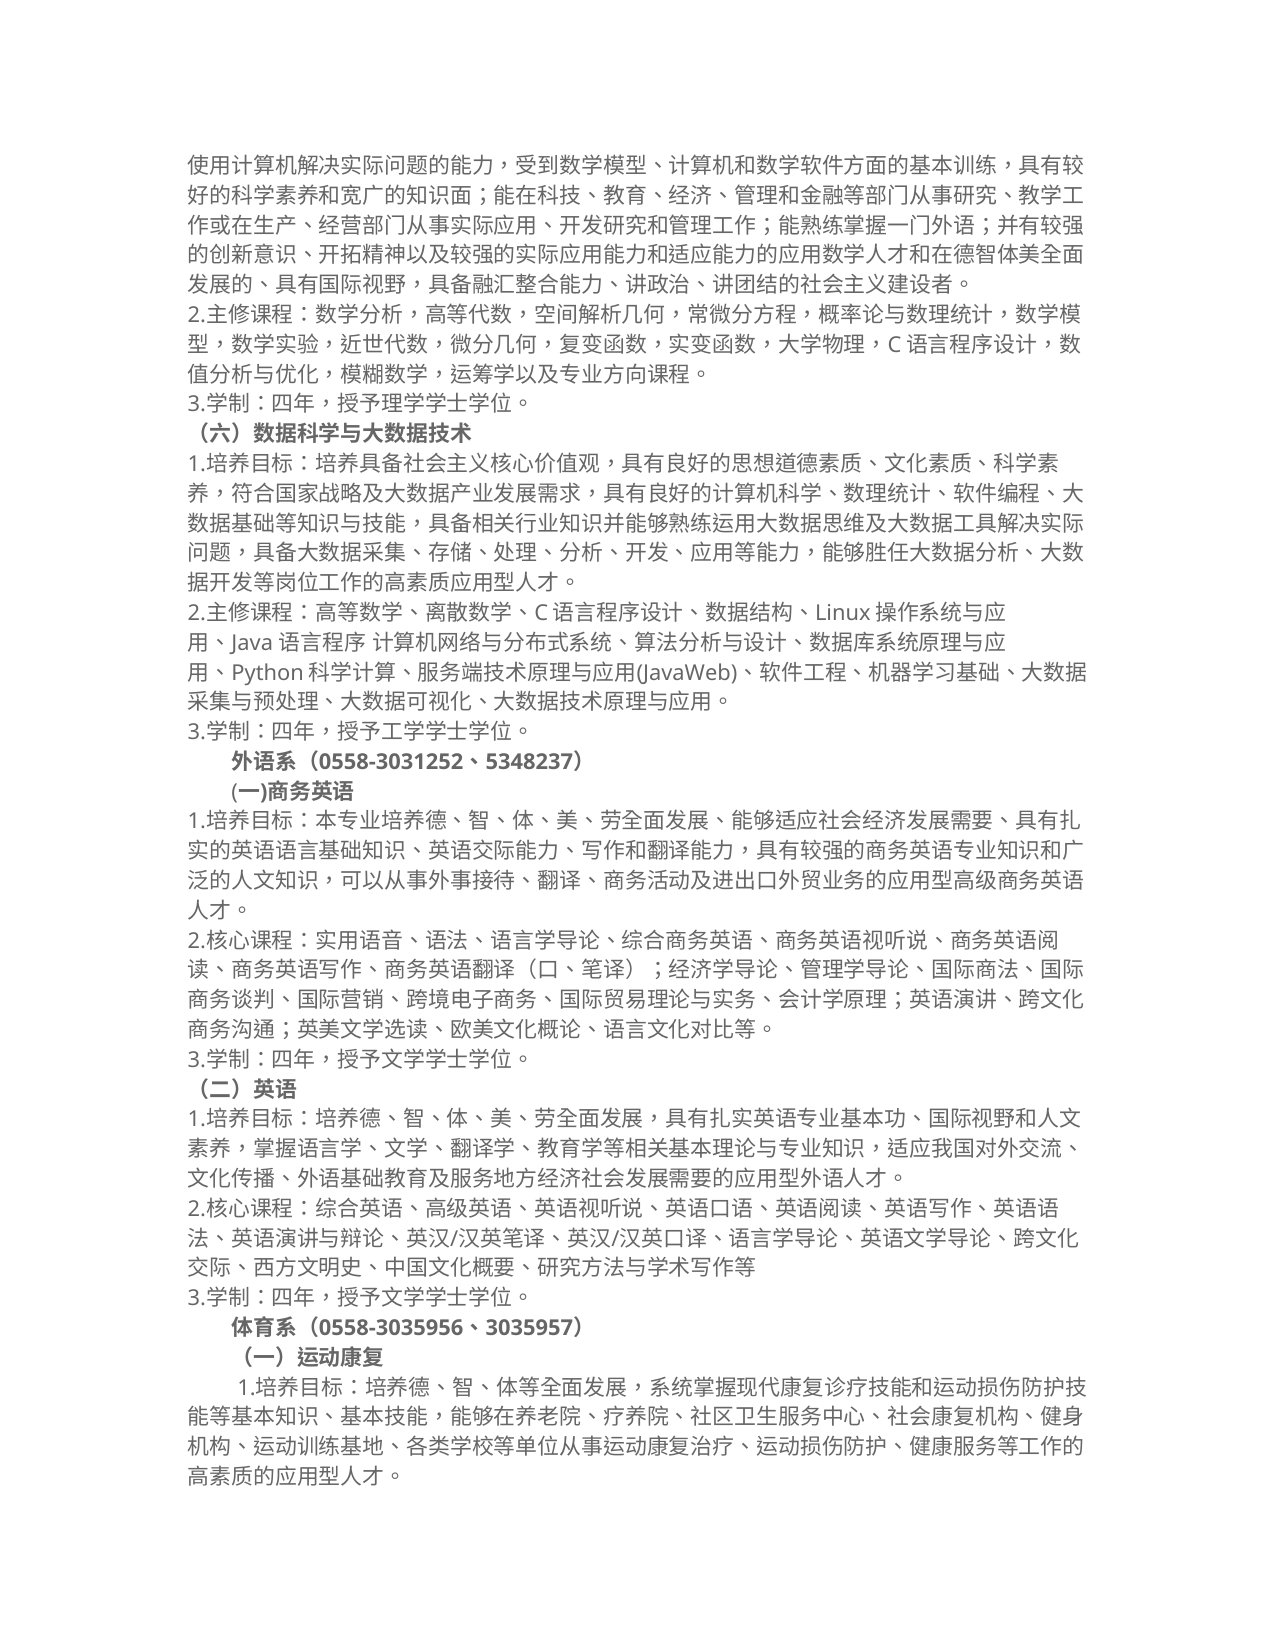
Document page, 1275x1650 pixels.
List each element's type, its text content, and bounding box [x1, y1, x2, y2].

text 1.培养目标：培养德、智、体等全面发展，系统掌握现代康复诊疗技能和运动损伤防护技能等基本知识、基本技能，能够在养老院、疗养院、社区卫生服务中心、社会康复机构、健身机构、运动训练基地、各类学校等单位从事运动康复治疗、运动损伤防护、健康服务等工作的高素质的应用型人才。 [187, 1371, 1087, 1491]
text （一）运动康复 [187, 1342, 1087, 1371]
text (一)商务英语 1.培养目标：本专业培养德、智、体、美、劳全面发展、能够适应社会经济发展需要、具有扎实的英语语言基础知识、英语交际能力、写作和翻译能力，具有较强的商务英语专业知识和广泛的人文知识，可以从事外事接待、翻译、商务活动及进出口外贸业务的应用型高级商务英语人才。 2.核心课程：实用语音、语法、语言学导论、综合商务英语、商务英语视听说、商务英语阅读、商务英语写作、商务英语翻译（口、笔译）；经济学导论、管理学导论、国际商法、国际商务谈判、国际营销、跨境电子商务、国际贸易理论与实务、会计学原理；英语演讲、跨文化商务沟通；英美文学选读、欧美文化概论、语言文化对比等。 3.学制：四年，授予文学学士学位。 （二）英语 1.培养目标：培养德、智、体、美、劳全面发展，具有扎实英语专业基本功、国际视野和人文素养，掌握语言学、文学、翻译学、教育学等相关基本理论与专业知识，适应我国对外交流、文化传播、外语基础教育及服务地方经济社会发展需要的应用型外语人才。 2.核心课程：综合英语、高级英语、英语视听说、英语口语、英语阅读、英语写作、英语语法、英语演讲与辩论、英汉/汉英笔译、英汉/汉英口译、语言学导论、英语文学导论、跨文化交际、西方文明史、中国文化概要、研究方法与学术写作等 3.学制：四年，授予文学学士学位。 [187, 776, 1087, 1312]
text 外语系（0558-3031252、5348237） [187, 746, 1087, 776]
text 体育系（0558-3035956、3035957） [187, 1312, 1087, 1342]
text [187, 150, 1087, 746]
